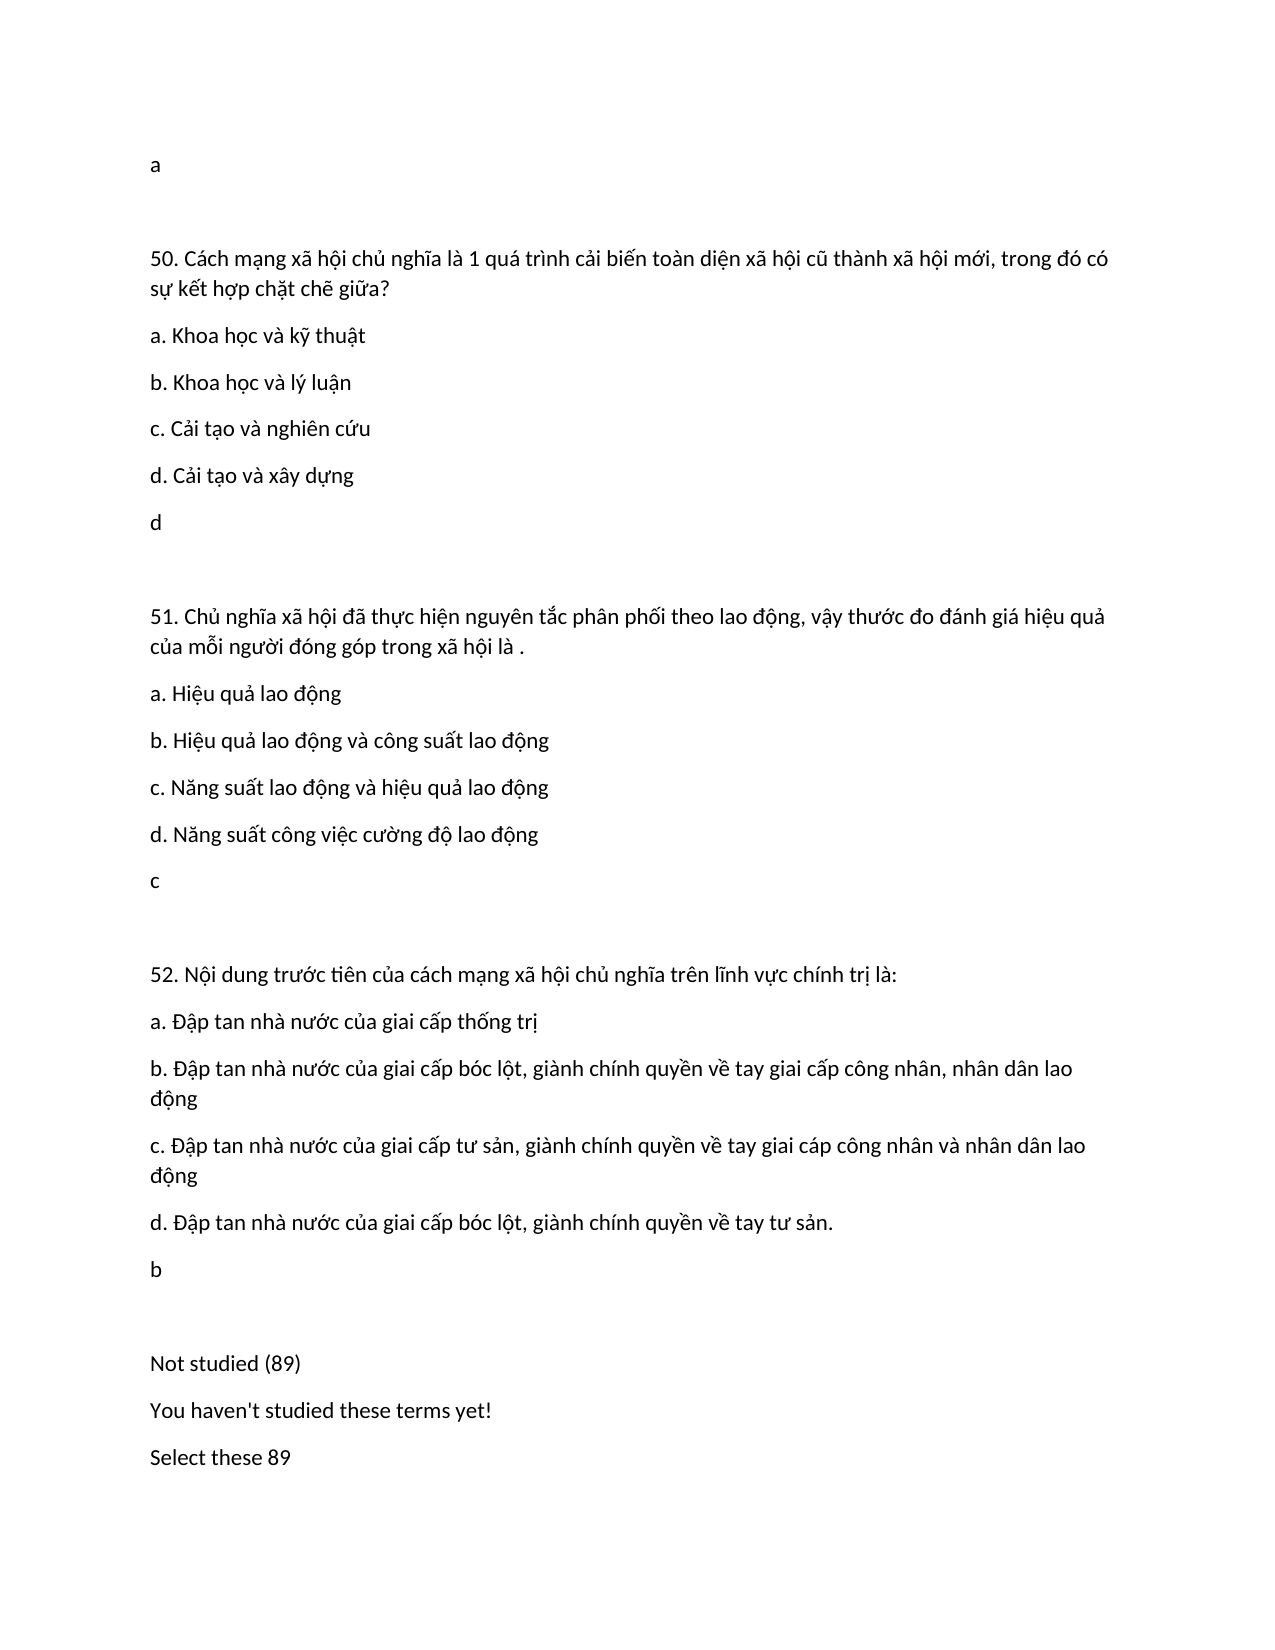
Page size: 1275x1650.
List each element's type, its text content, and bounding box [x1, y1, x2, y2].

text d. Năng suất công việc cường độ lao động [150, 820, 1125, 848]
text You haven't studied these terms yet! [150, 1396, 1125, 1424]
text c. Đập tan nhà nước của giai cấp tư sản, giành chính quyền về tay giai cáp công nhân và nhân dân lao động [150, 1131, 1125, 1189]
text a. Đập tan nhà nước của giai cấp thống trị [150, 1007, 1125, 1035]
text a [150, 150, 1125, 178]
text c [150, 867, 1125, 895]
text b. Đập tan nhà nước của giai cấp bóc lột, giành chính quyền về tay giai cấp công nhân, nhân dân lao động [150, 1054, 1125, 1112]
text d [150, 508, 1125, 536]
text a. Hiệu quả lao động [150, 679, 1125, 707]
text 50. Cách mạng xã hội chủ nghĩa là 1 quá trình cải biến toàn diện xã hội cũ thành xã hội mới, trong đó có sự kết hợp chặt chẽ giữa? [150, 244, 1125, 302]
text c. Cải tạo và nghiên cứu [150, 414, 1125, 443]
text b [150, 1255, 1125, 1283]
text d. Cải tạo và xây dựng [150, 461, 1125, 489]
text c. Năng suất lao động và hiệu quả lao động [150, 773, 1125, 801]
text b. Hiệu quả lao động và công suất lao động [150, 726, 1125, 754]
text Select these 89 [150, 1443, 1125, 1471]
text Not studied (89) [150, 1349, 1125, 1377]
text a. Khoa học và kỹ thuật [150, 321, 1125, 349]
text 52. Nội dung trước tiên của cách mạng xã hội chủ nghĩa trên lĩnh vực chính trị là: [150, 960, 1125, 988]
text 51. Chủ nghĩa xã hội đã thực hiện nguyên tắc phân phối theo lao động, vậy thước đo đánh giá hiệu quả của mỗi người đóng góp trong xã hội là . [150, 602, 1125, 660]
text d. Đập tan nhà nước của giai cấp bóc lột, giành chính quyền về tay tư sản. [150, 1208, 1125, 1236]
text b. Khoa học và lý luận [150, 368, 1125, 396]
